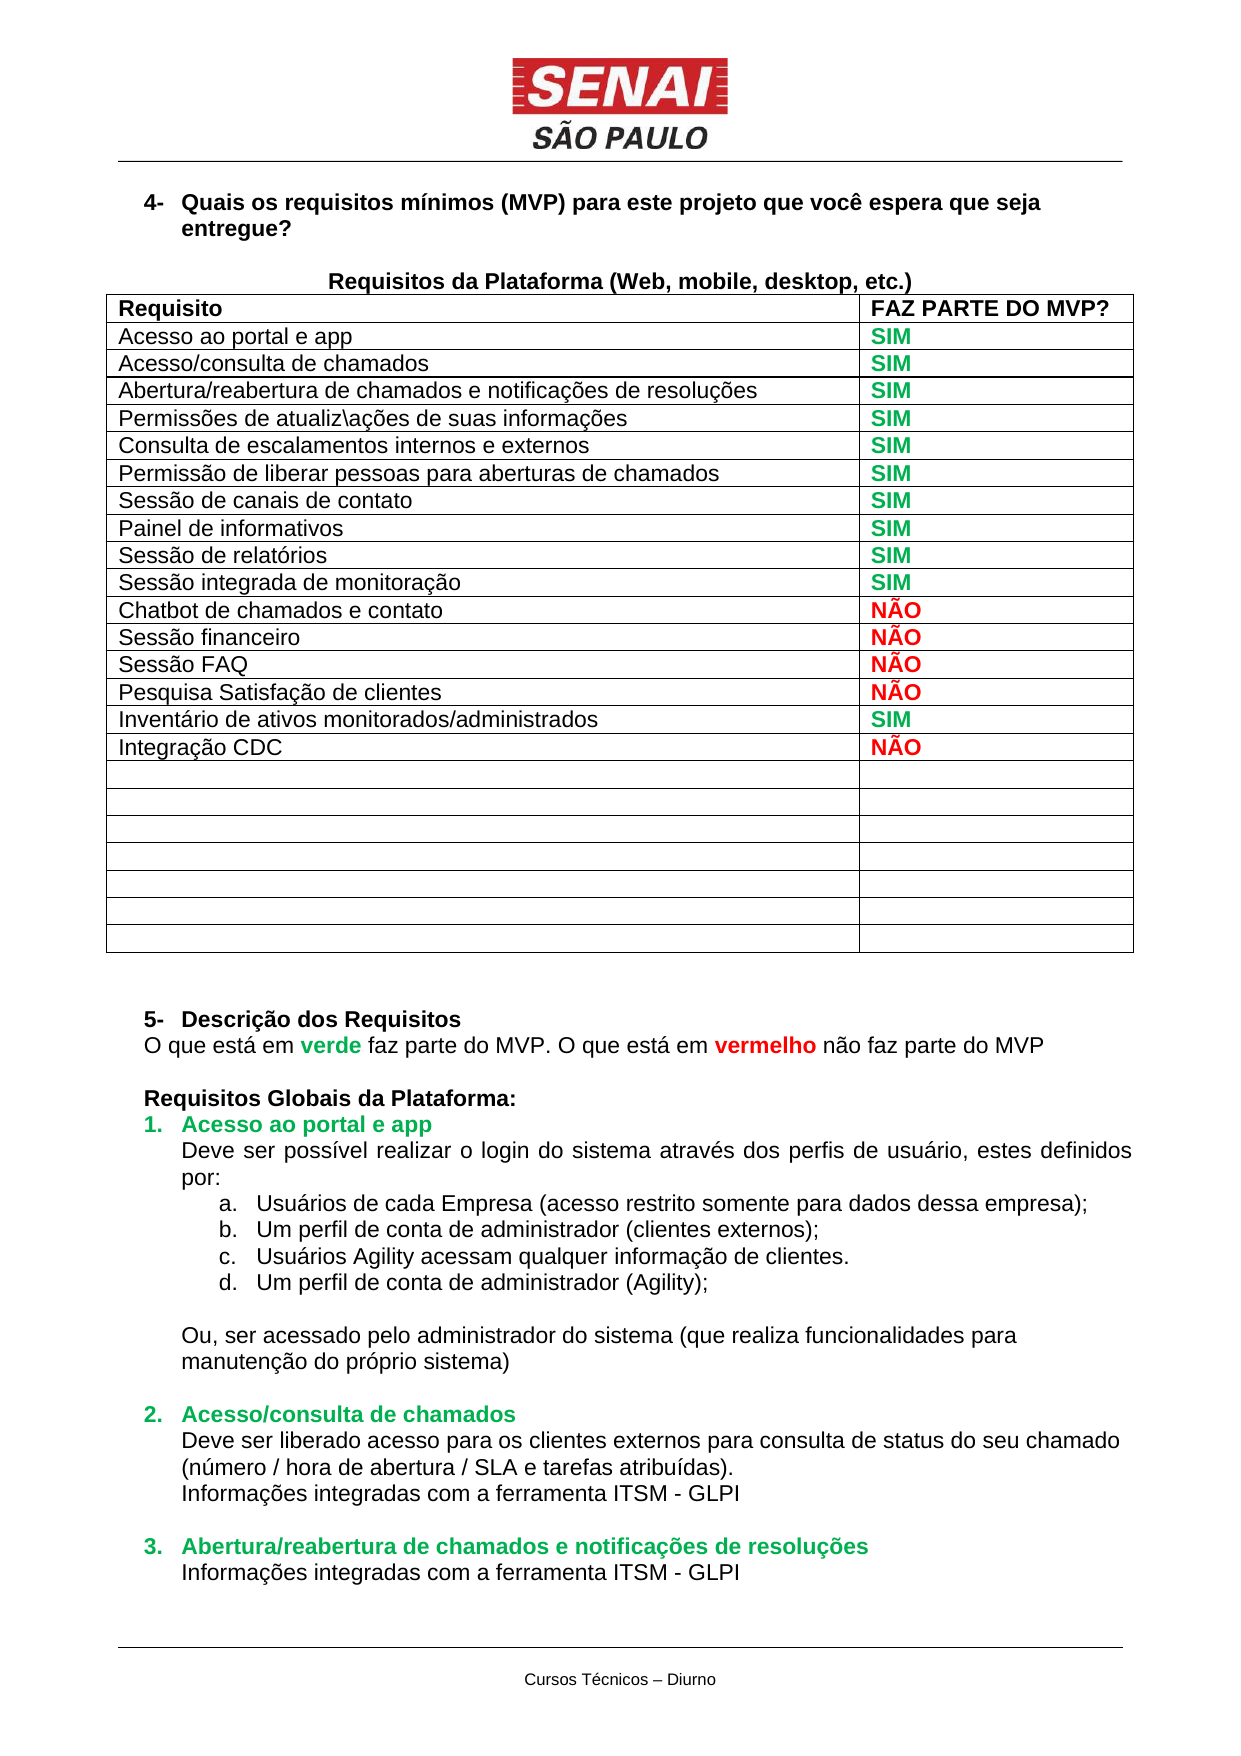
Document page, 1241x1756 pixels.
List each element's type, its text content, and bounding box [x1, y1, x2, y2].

table_cell NÃO [860, 624, 1133, 650]
table_cell Sessão FAQ [107, 651, 859, 678]
table_cell [107, 843, 859, 869]
table_header Requisito [107, 295, 859, 322]
table_cell [860, 816, 1133, 842]
table_cell [860, 843, 1133, 869]
text O que está em verde faz parte do MVP. O que está em vermelho não faz parte do MVP [144, 1032, 1134, 1058]
table_cell [107, 789, 859, 815]
table_cell Permissões de atualiz\ações de suas informações [107, 405, 859, 431]
table_header FAZ PARTE DO MVP? [860, 295, 1133, 322]
table_cell SIM [860, 487, 1133, 513]
table_cell Permissão de liberar pessoas para aberturas de chamados [107, 460, 859, 486]
table_cell [860, 871, 1133, 897]
list Abertura/reabertura de chamados e notificações de resoluções [144, 1533, 1134, 1559]
list Um perfil de conta de administrador (clientes externos); [219, 1216, 1134, 1243]
list Deve ser possível realizar o login do sistema através dos perfis de usuário, estes definidos por: [181, 1137, 1134, 1190]
table_cell Abertura/reabertura de chamados e notificações de resoluções [107, 378, 859, 404]
table_cell SIM [860, 460, 1133, 486]
list Um perfil de conta de administrador (Agility); [219, 1269, 1134, 1295]
list Usuários de cada Empresa (acesso restrito somente para dados dessa empresa); [219, 1190, 1134, 1216]
table_cell SIM [860, 706, 1133, 733]
table_cell [107, 898, 859, 924]
list Usuários Agility acessam qualquer informação de clientes. [219, 1243, 1134, 1269]
table_cell Consulta de escalamentos internos e externos [107, 432, 859, 459]
table_cell [107, 925, 859, 952]
table_cell [860, 925, 1133, 952]
table_cell NÃO [860, 734, 1133, 760]
table_cell [860, 761, 1133, 787]
table_cell [107, 816, 859, 842]
table_cell NÃO [860, 597, 1133, 623]
text Deve ser liberado acesso para os clientes externos para consulta de status do seu chamado (número / hora de abertura / SLA e tarefas atribuídas). [181, 1427, 1134, 1480]
table_cell [860, 898, 1133, 924]
table_cell Sessão financeiro [107, 624, 859, 650]
table_cell Acesso/consulta de chamados [107, 350, 859, 376]
list Acesso/consulta de chamados [144, 1401, 1134, 1427]
table_cell Acesso ao portal e app [107, 323, 859, 349]
table_cell Sessão integrada de monitoração [107, 569, 859, 596]
table_cell SIM [860, 323, 1133, 349]
table_cell [860, 789, 1133, 815]
table_cell SIM [860, 350, 1133, 376]
table_cell Chatbot de chamados e contato [107, 597, 859, 623]
table_cell Sessão de relatórios [107, 542, 859, 568]
table_cell SIM [860, 378, 1133, 404]
text Requisitos da Plataforma (Web, mobile, desktop, etc.) [106, 268, 1134, 294]
table_cell [107, 761, 859, 787]
table_cell Integração CDC [107, 734, 859, 760]
text Informações integradas com a ferramenta ITSM - GLPI [181, 1480, 1134, 1506]
table_cell SIM [860, 432, 1133, 459]
text Informações integradas com a ferramenta ITSM - GLPI [181, 1559, 1134, 1585]
table_cell SIM [860, 569, 1133, 596]
table_cell SIM [860, 515, 1133, 541]
list Quais os requisitos mínimos (MVP) para este projeto que você espera que seja entregue? [144, 189, 1134, 242]
text Requisitos Globais da Plataforma: [144, 1084, 1134, 1111]
list Acesso ao portal e app [144, 1111, 1134, 1137]
table_cell SIM [860, 405, 1133, 431]
picture [512, 58, 728, 149]
table_cell [107, 871, 859, 897]
table_cell Sessão de canais de contato [107, 487, 859, 513]
table_cell Pesquisa Satisfação de clientes [107, 679, 859, 705]
table_cell Painel de informativos [107, 515, 859, 541]
list Descrição dos Requisitos [144, 1006, 1134, 1032]
table_cell SIM [860, 542, 1133, 568]
table_cell NÃO [860, 651, 1133, 678]
table_cell Inventário de ativos monitorados/administrados [107, 706, 859, 733]
table_cell NÃO [860, 679, 1133, 705]
text Ou, ser acessado pelo administrador do sistema (que realiza funcionalidades para manutenção do próprio sistema) [181, 1322, 1134, 1374]
